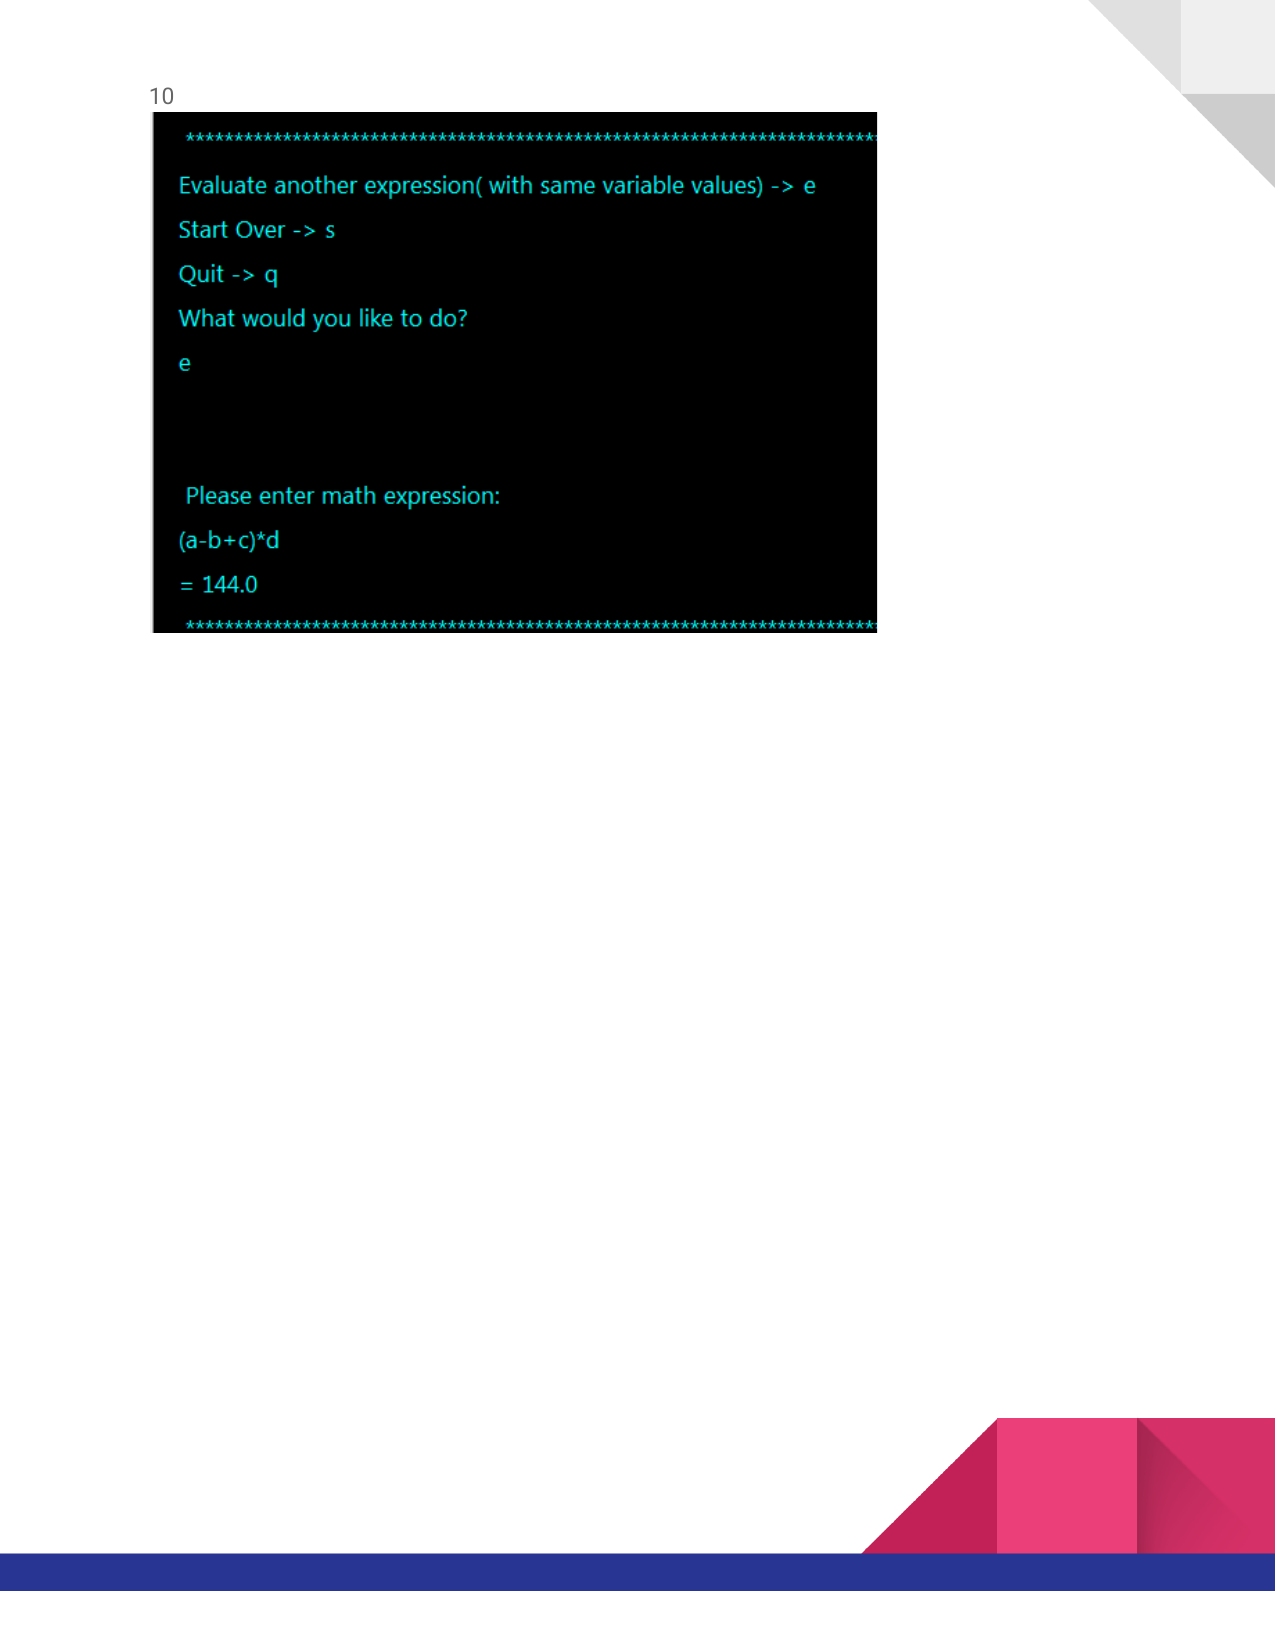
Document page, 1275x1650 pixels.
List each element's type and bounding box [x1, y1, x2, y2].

picture [1087, 0, 1275, 188]
picture [0, 1416, 1275, 1591]
picture [150, 112, 878, 633]
